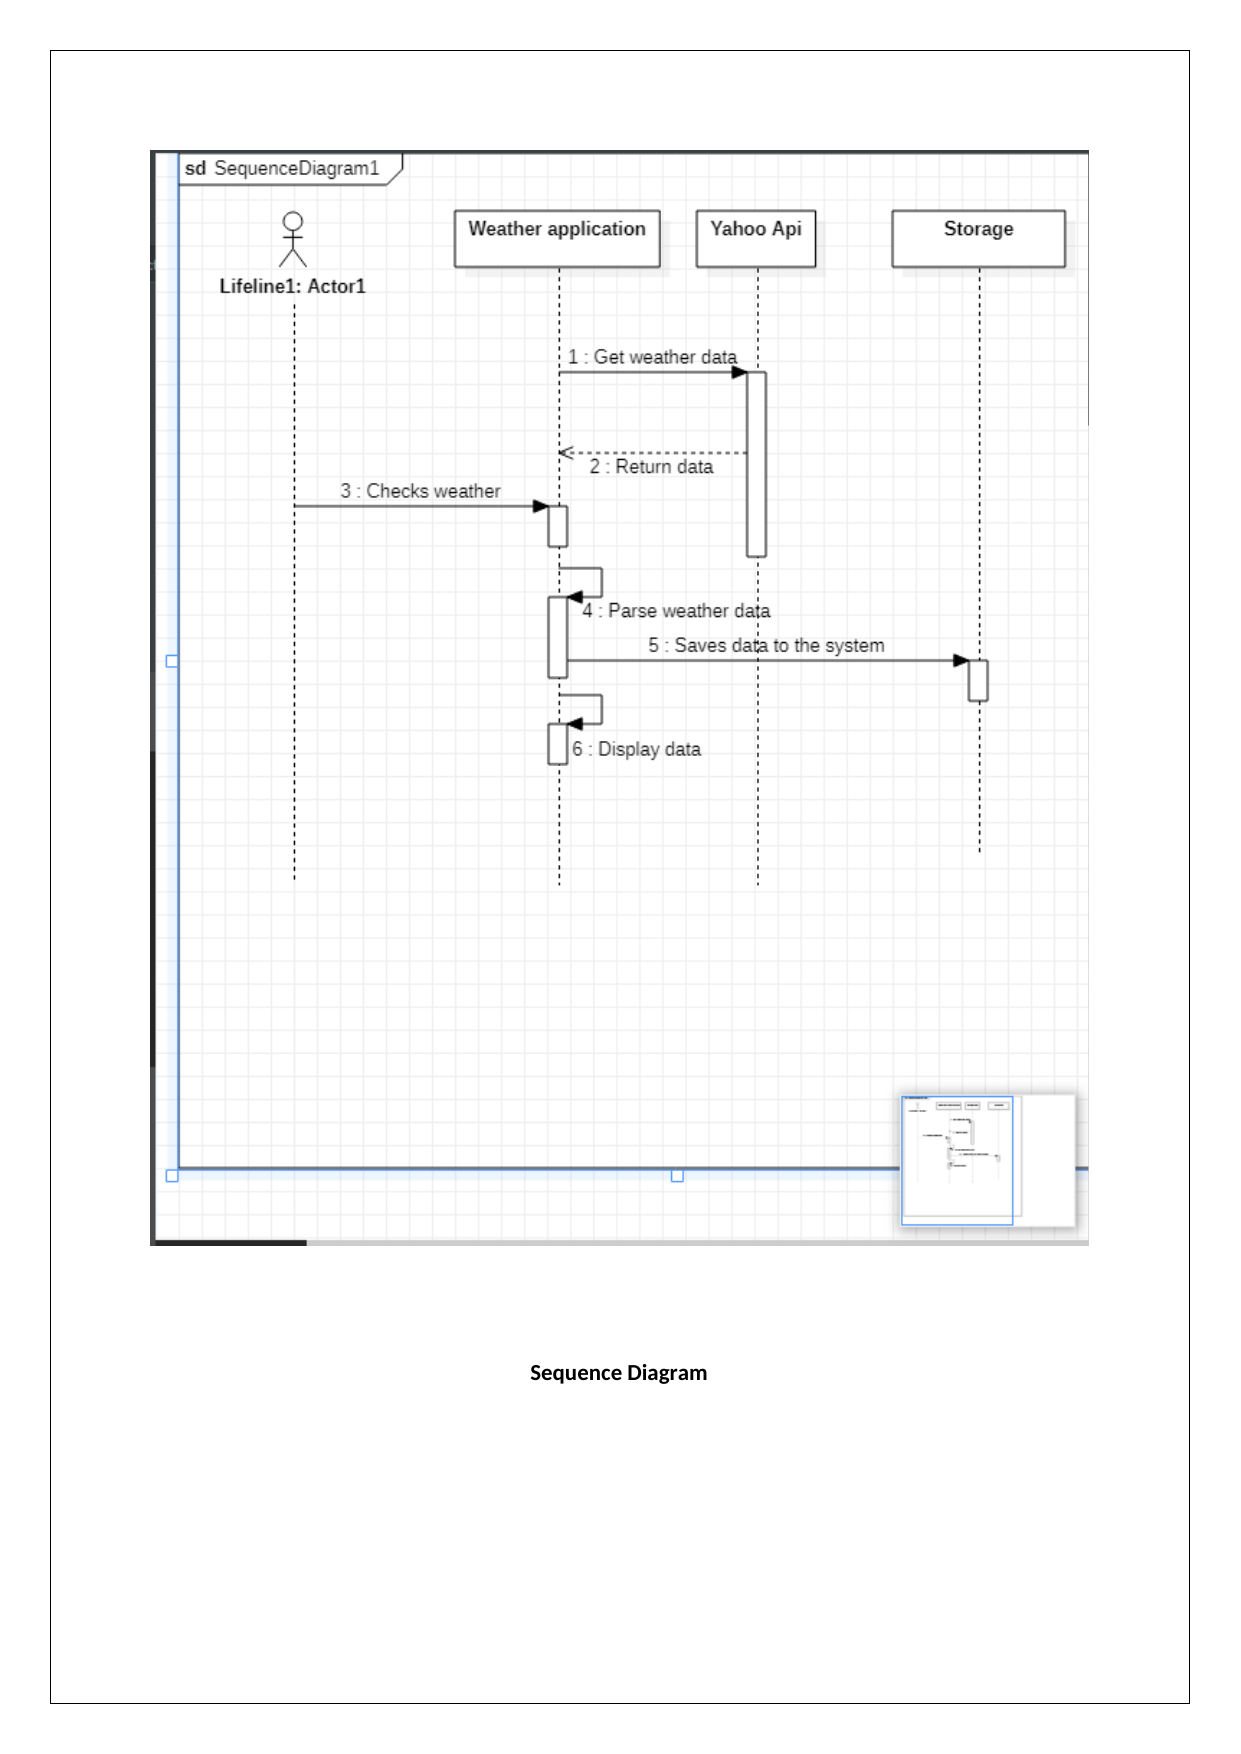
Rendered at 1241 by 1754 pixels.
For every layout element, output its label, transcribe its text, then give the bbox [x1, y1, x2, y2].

text Sequence Diagram [450, 1358, 1090, 1386]
picture [150, 150, 1089, 1246]
